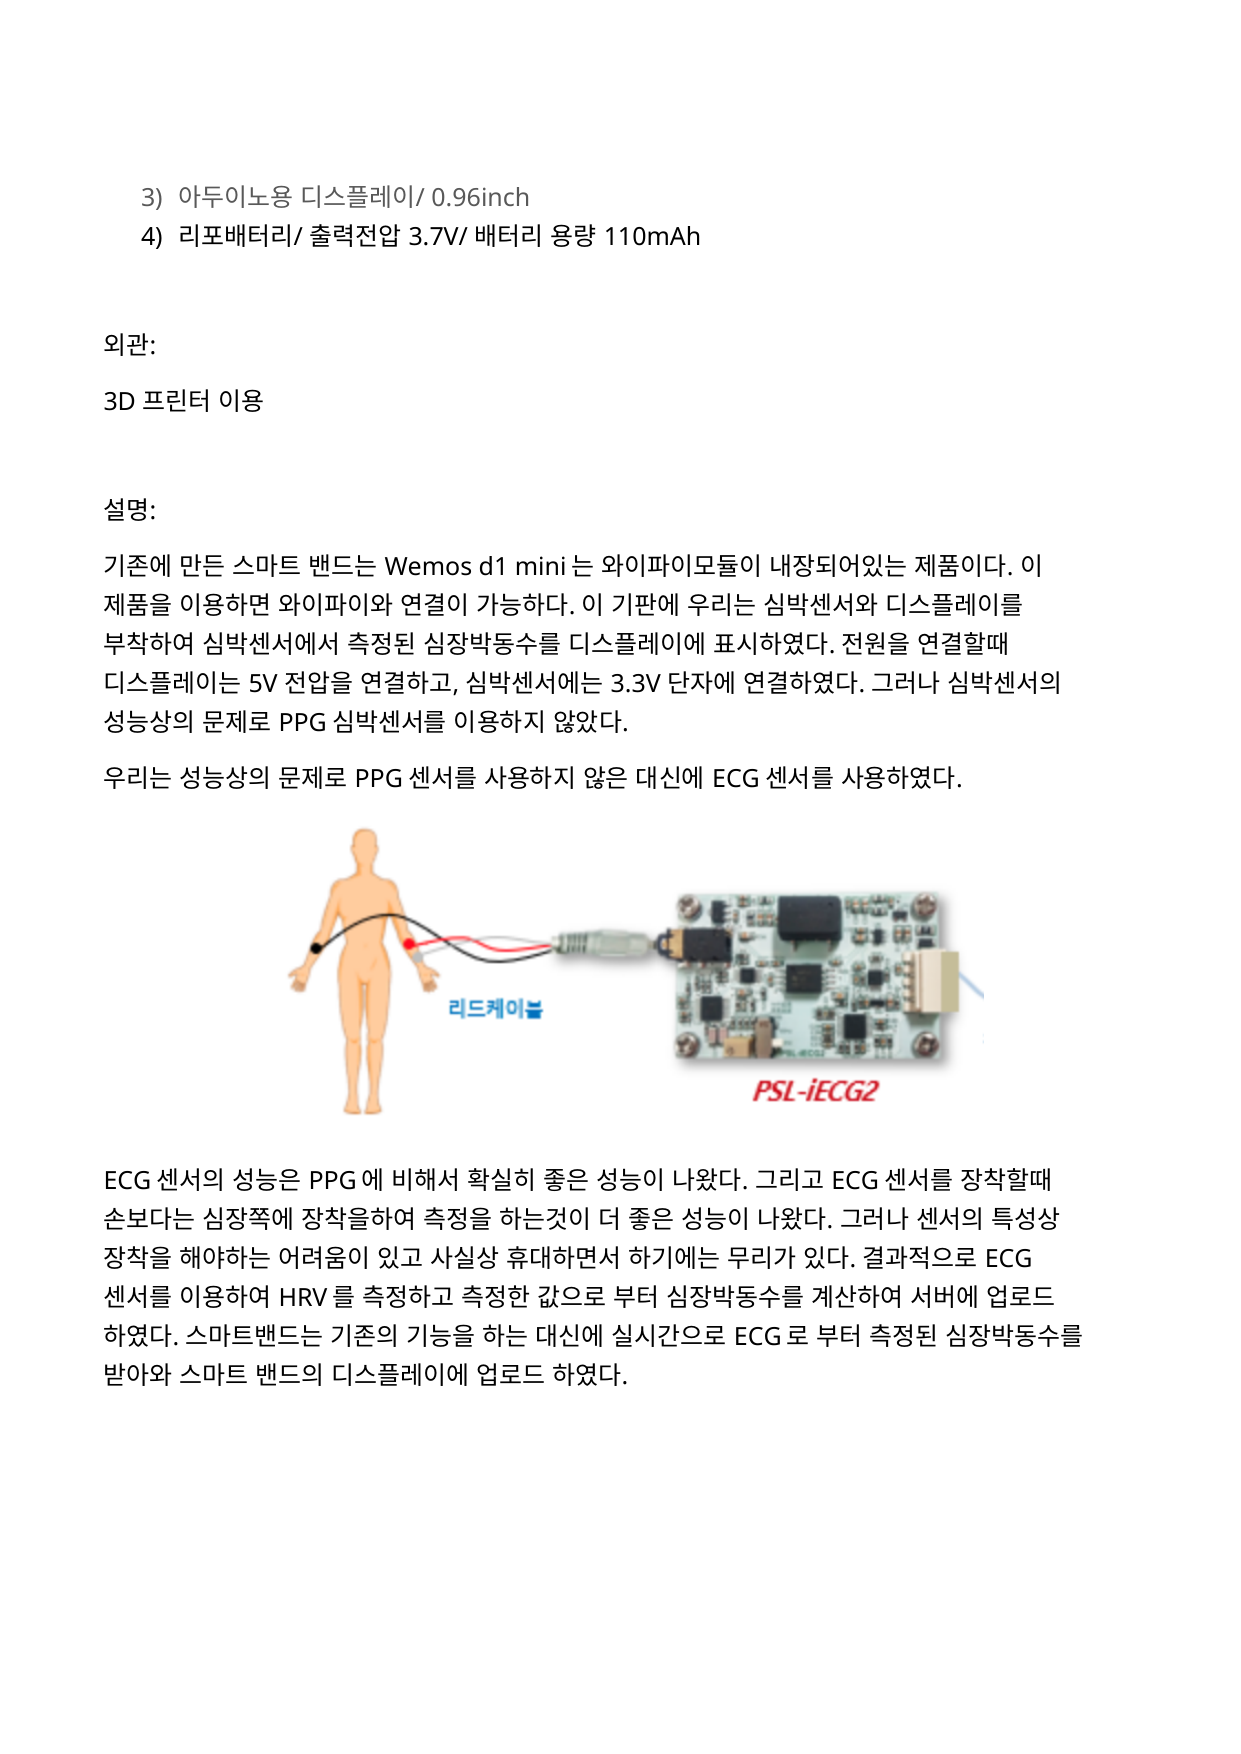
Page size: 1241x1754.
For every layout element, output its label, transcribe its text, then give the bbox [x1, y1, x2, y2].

picture [284, 813, 984, 1141]
text 3D 프린터 이용 [103, 381, 1090, 417]
text 설명: [103, 490, 1090, 527]
text 기존에 만든 스마트 밴드는 Wemos d1 mini는 와이파이모듈이 내장되어있는 제품이다. 이 제품을 이용하면 와이파이와 연결이 가능하다. 이 기판에 우리는 심박센서와 디스플레이를 부착하여 심박센서에서 측정된 심장박동수를 디스플레이에 표시하였다. 전원을 연결할때 디스플레이는 5V 전압을 연결하고, 심박센서에는 3.3V 단자에 연결하였다. 그러나 심박센서의 성능상의 문제로 PPG심박센서를 이용하지 않았다. [103, 546, 1090, 738]
text 외관: [103, 325, 1090, 362]
list 리포배터리/ 출력전압 3.7V/ 배터리 용량 110mAh [141, 216, 1090, 252]
text 우리는 성능상의 문제로 PPG센서를 사용하지 않은 대신에 ECG센서를 사용하였다. [103, 758, 1090, 794]
text ECG센서의 성능은 PPG에 비해서 확실히 좋은 성능이 나왔다. 그리고 ECG센서를 장착할때 손보다는 심장쪽에 장착을하여 측정을 하는것이 더 좋은 성능이 나왔다. 그러나 센서의 특성상 장착을 해야하는 어려움이 있고 사실상 휴대하면서 하기에는 무리가 있다. 결과적으로 ECG센서를 이용하여 HRV를 측정하고 측정한 값으로 부터 심장박동수를 계산하여 서버에 업로드 하였다. 스마트밴드는 기존의 기능을 하는 대신에 실시간으로 ECG로 부터 측정된 심장박동수를 받아와 스마트 밴드의 디스플레이에 업로드 하였다. [103, 1160, 1090, 1392]
